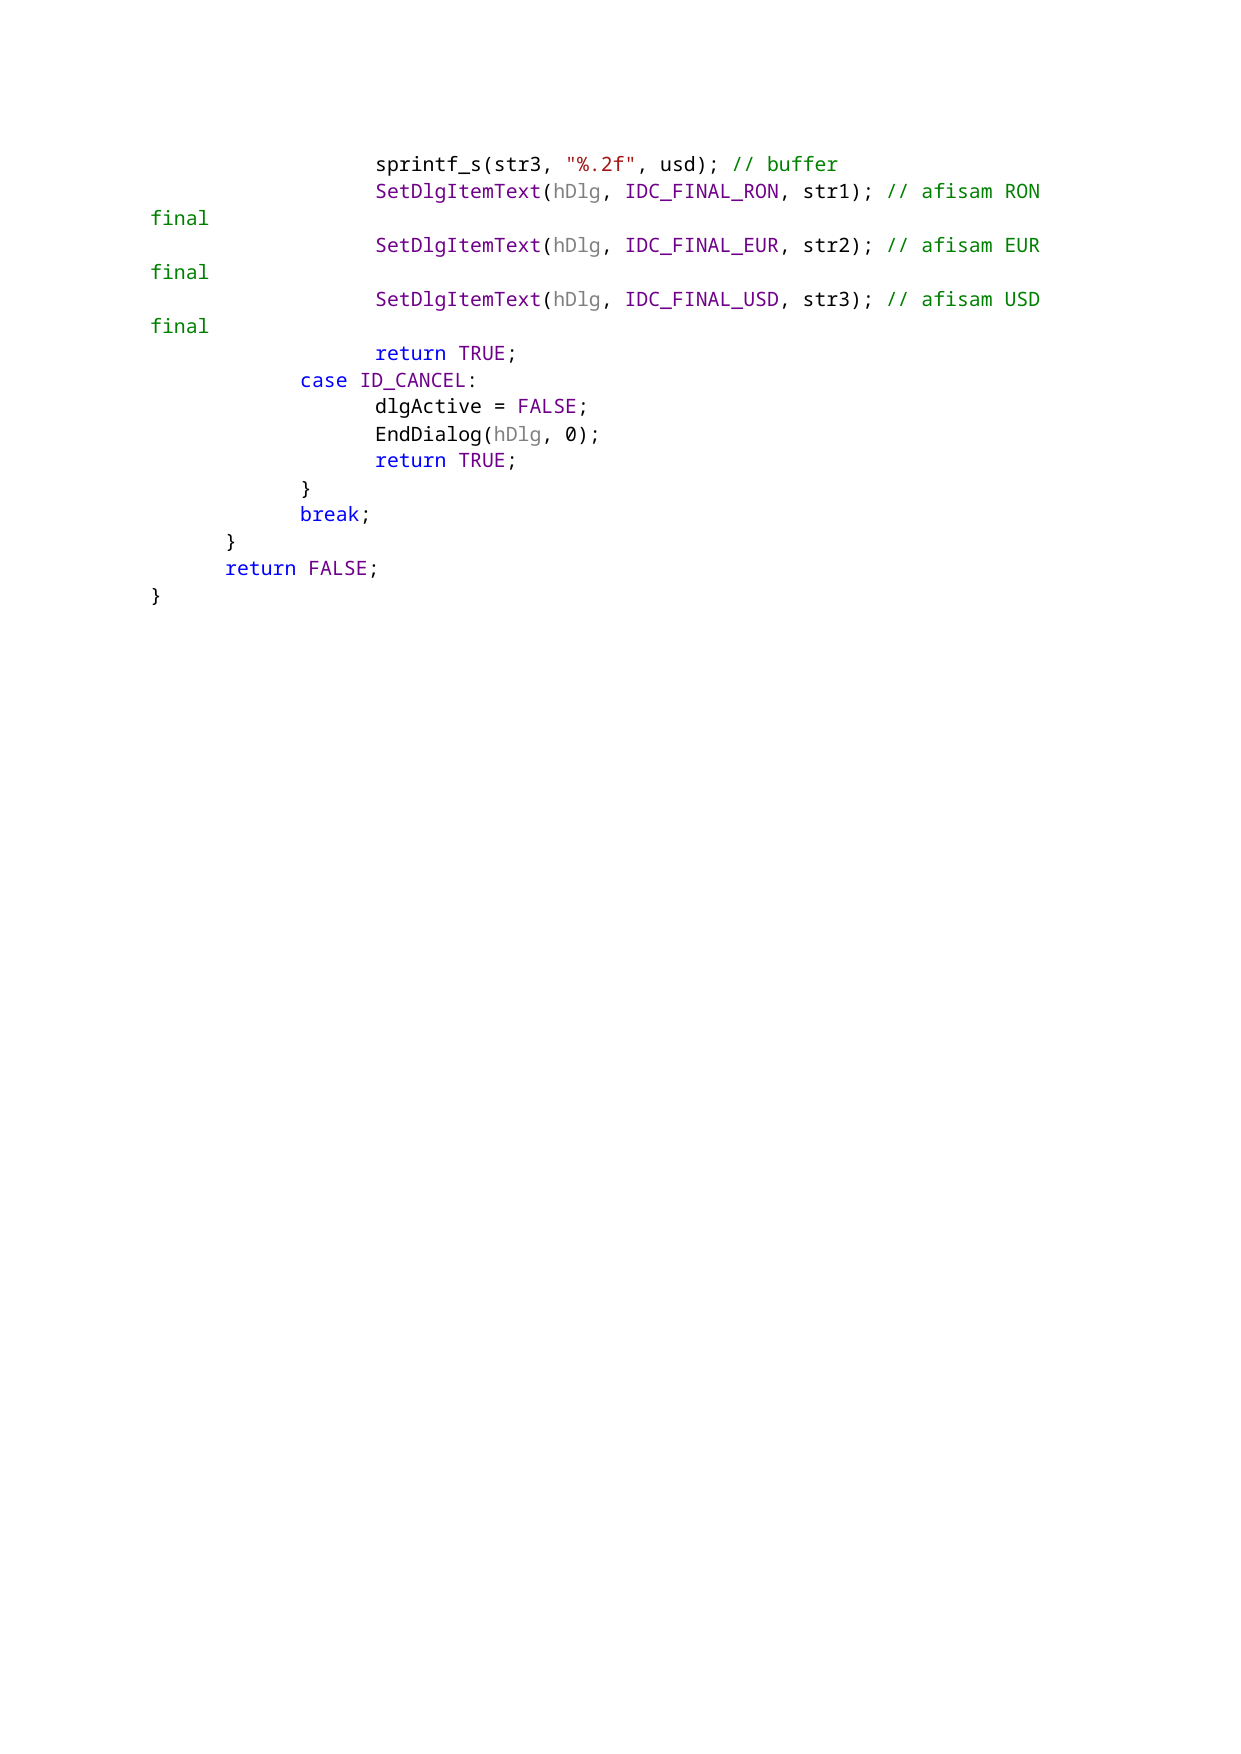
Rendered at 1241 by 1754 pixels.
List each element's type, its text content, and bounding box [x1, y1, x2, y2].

text SetDlgItemText(hDlg, IDC_FINAL_USD, str3); // afisam USD final [150, 285, 1090, 339]
text break; [150, 501, 1090, 528]
text return TRUE; [150, 339, 1090, 366]
text dlgActive = FALSE; [150, 393, 1090, 420]
text sprintf_s(str3, "%.2f", usd); // buffer [150, 150, 1090, 177]
text EndDialog(hDlg, 0); [150, 420, 1090, 447]
text } [150, 582, 1090, 609]
text case ID_CANCEL: [150, 366, 1090, 393]
text } [150, 528, 1090, 555]
text SetDlgItemText(hDlg, IDC_FINAL_EUR, str2); // afisam EUR final [150, 231, 1090, 285]
text } [150, 474, 1090, 501]
text return TRUE; [150, 447, 1090, 474]
text SetDlgItemText(hDlg, IDC_FINAL_RON, str1); // afisam RON final [150, 177, 1090, 231]
text return FALSE; [150, 555, 1090, 582]
